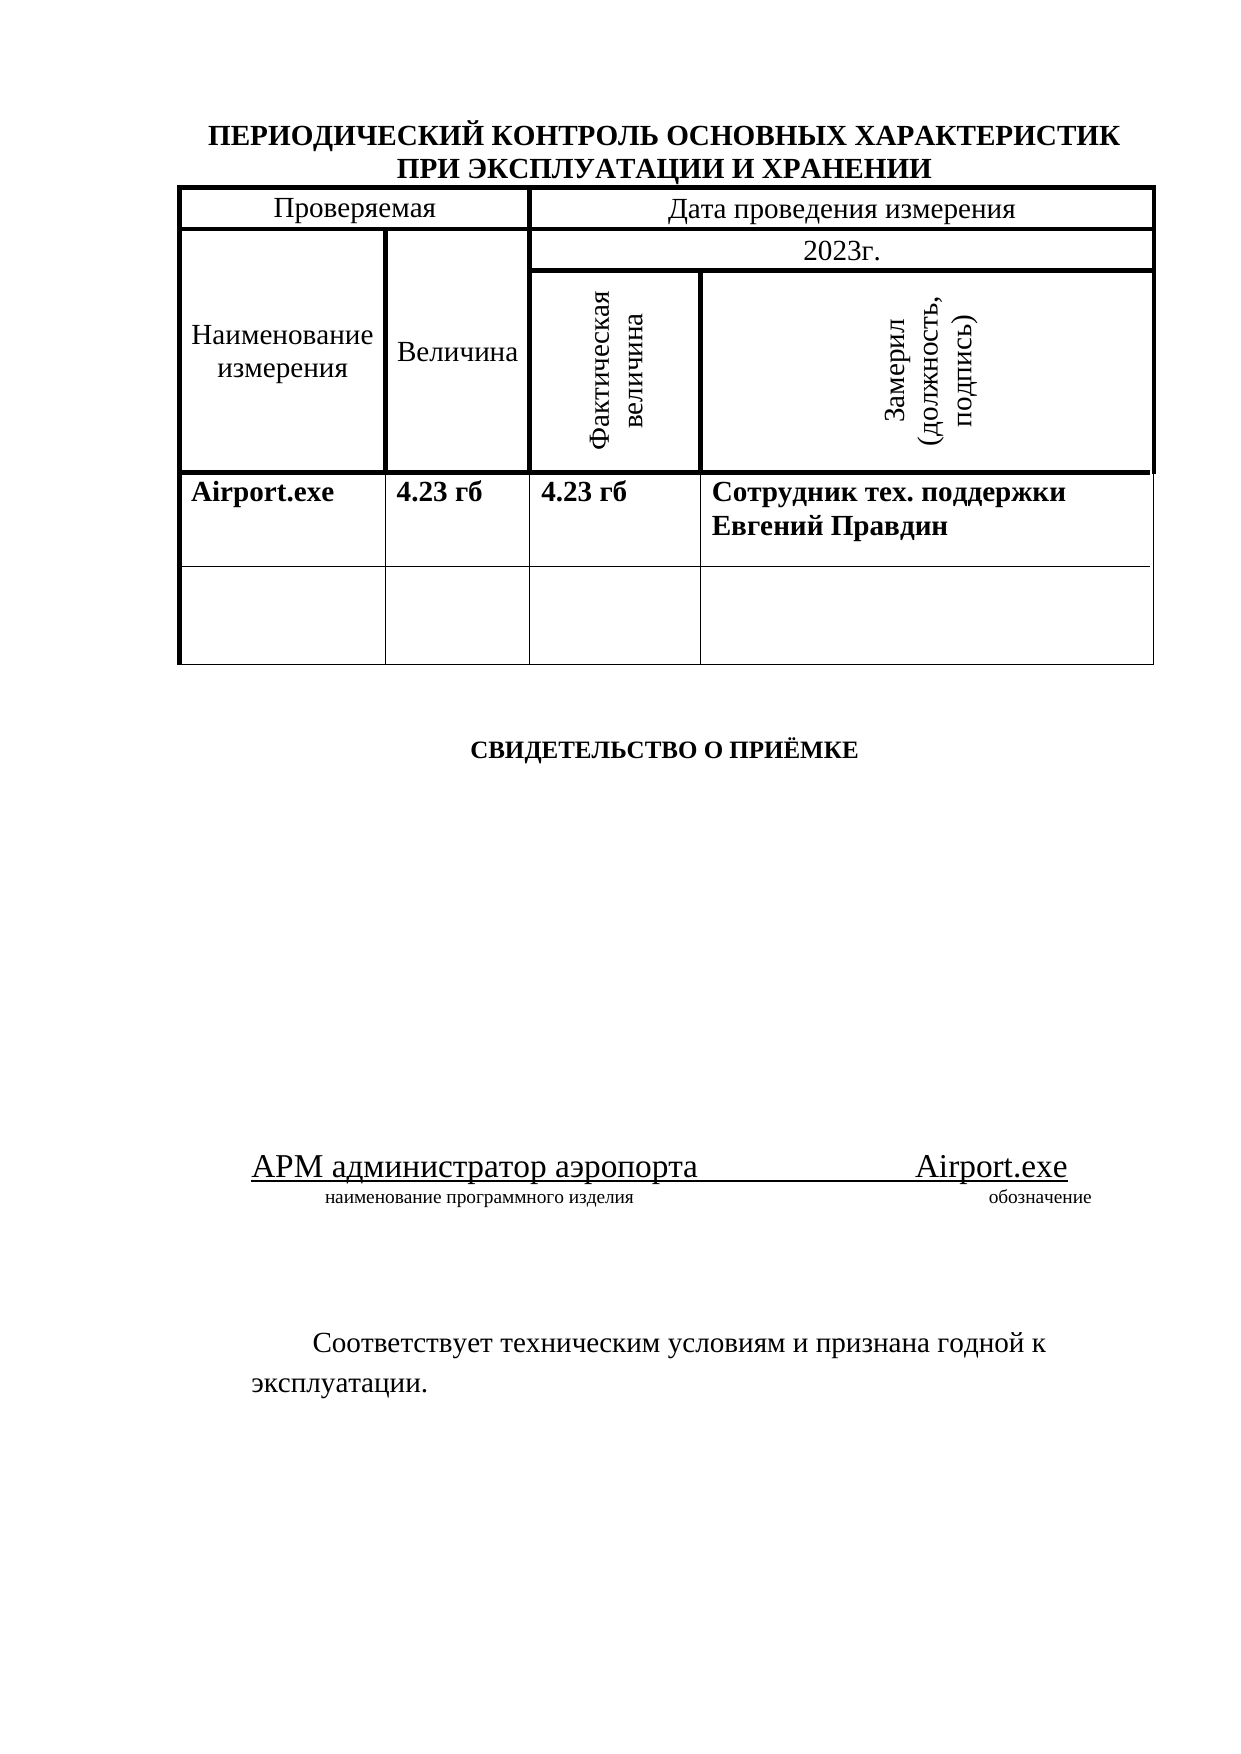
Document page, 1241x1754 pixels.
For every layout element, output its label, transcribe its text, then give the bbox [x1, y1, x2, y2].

table_cell [701, 566, 1153, 664]
table_cell Замерил (должность, подпись) [703, 273, 1152, 470]
table_cell [530, 567, 700, 664]
text эксплуатации. [177, 1365, 1152, 1398]
table_cell 4.23 гб [530, 475, 700, 566]
table_cell Сотрудник тех. поддержки Евгений Правдин [701, 470, 1153, 566]
text СВИДЕТЕЛЬСТВО О ПРИЁМКЕ [177, 735, 1152, 764]
text АРМ администратор аэропорта Airport.exe [177, 1147, 1152, 1185]
table_cell Величина [388, 231, 527, 470]
table_cell Наименование измерения [182, 231, 383, 470]
table_header Дата проведения измерения [532, 190, 1152, 227]
table_cell Фактическая величина [532, 273, 698, 470]
text наименование программного изделия обозначение [177, 1185, 1152, 1223]
text ПЕРИОДИЧЕСКИЙ КОНТРОЛЬ ОСНОВНЫХ ХАРАКТЕРИСТИК ПРИ ЭКСПЛУАТАЦИИ И ХРАНЕНИИ [177, 118, 1152, 185]
table_header Проверяемая характеристика [182, 190, 527, 227]
table_cell [386, 567, 529, 664]
table_cell 2023г. [532, 231, 1152, 268]
table_cell 4.23 гб [386, 475, 529, 566]
text Соответствует техническим условиям и признана годной к [177, 1325, 1152, 1358]
table_cell Airport.exe [182, 475, 385, 566]
table_cell [182, 567, 385, 664]
